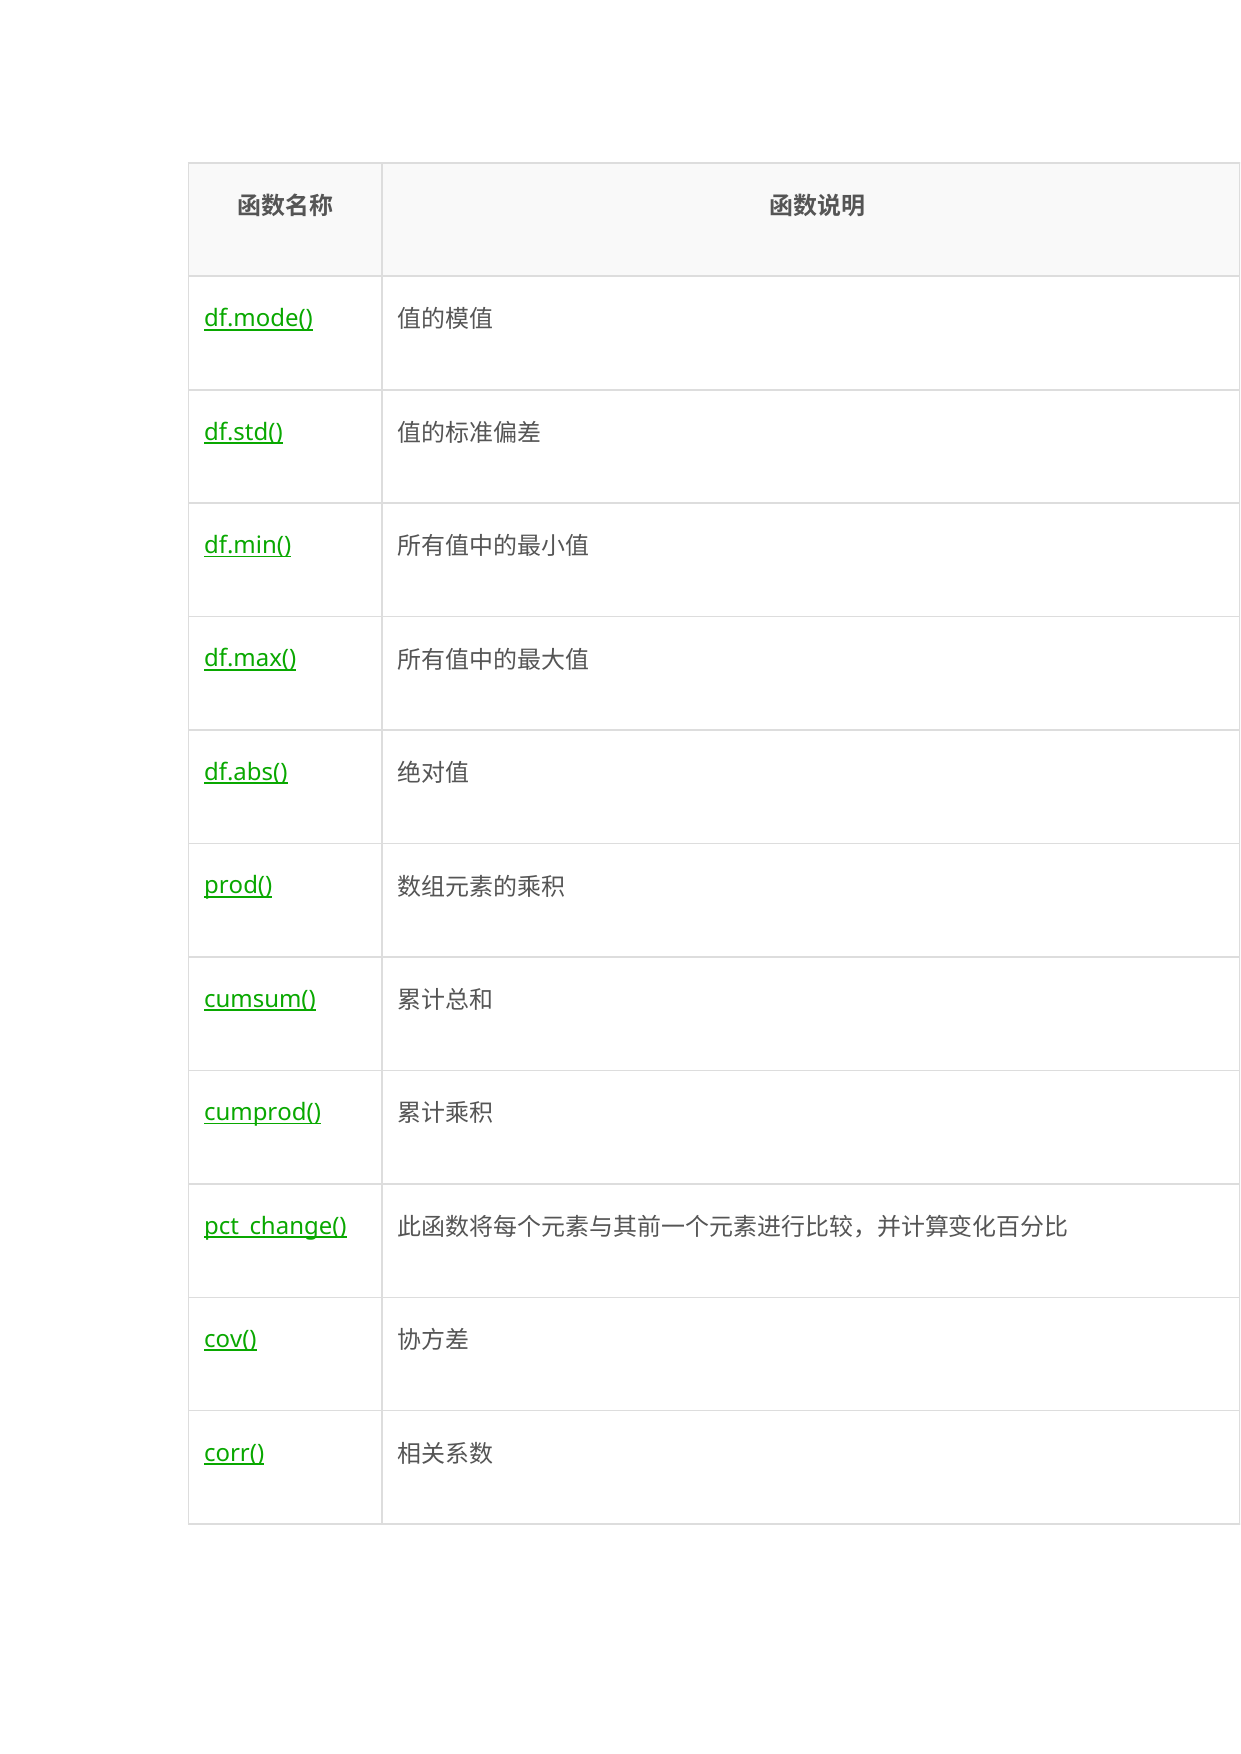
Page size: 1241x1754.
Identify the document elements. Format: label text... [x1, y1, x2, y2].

table_cell 所有值中的最小值 [383, 504, 1239, 616]
table_header 函数说明 [383, 164, 1239, 275]
table_cell cov() [189, 1298, 381, 1410]
table_cell df.mode() [189, 277, 381, 389]
table_cell 所有值中的最大值 [383, 617, 1239, 729]
table_cell df.std() [189, 391, 381, 502]
table_cell prod() [189, 844, 381, 956]
table_cell cumprod() [189, 1071, 381, 1183]
table_cell df.min() [189, 504, 381, 616]
table_cell corr() [189, 1411, 381, 1523]
table_cell 协方差 [383, 1298, 1239, 1410]
table_cell 此函数将每个元素与其前一个元素进行比较，并计算变化百分比 [383, 1185, 1239, 1296]
table_cell 值的模值 [383, 277, 1239, 389]
table_cell cumsum() [189, 958, 381, 1069]
table_cell 绝对值 [383, 731, 1239, 843]
table_header 函数名称 [189, 164, 381, 275]
table_cell 数组元素的乘积 [383, 844, 1239, 956]
table_cell 相关系数 [383, 1411, 1239, 1523]
table_cell 值的标准偏差 [383, 391, 1239, 502]
table_cell df.abs() [189, 731, 381, 843]
table_cell df.max() [189, 617, 381, 729]
table_cell 累计乘积 [383, 1071, 1239, 1183]
table_cell pct_change() [189, 1185, 381, 1296]
table_cell 累计总和 [383, 958, 1239, 1069]
